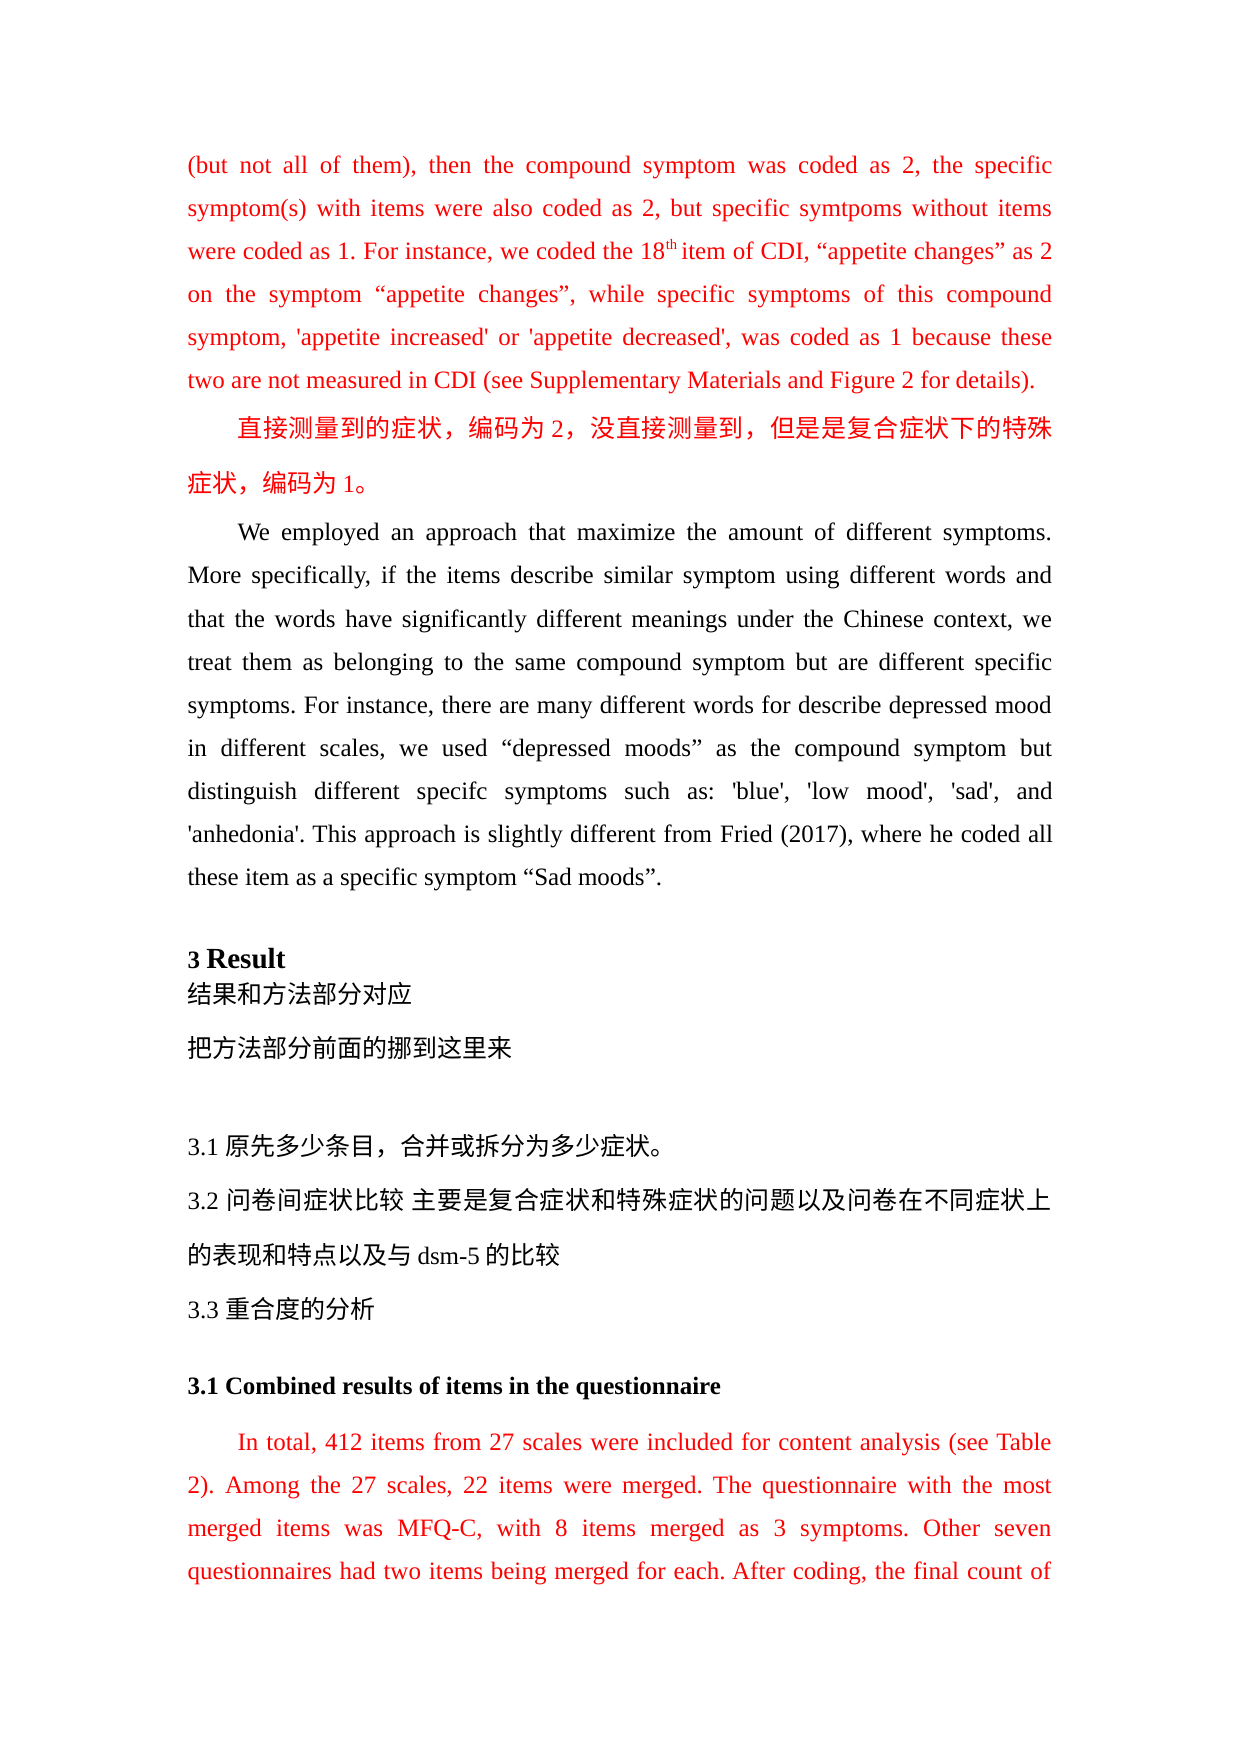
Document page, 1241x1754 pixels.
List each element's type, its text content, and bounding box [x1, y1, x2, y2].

text 把方法部分前面的挪到这里来 [187, 1029, 1053, 1065]
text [187, 150, 1053, 394]
text 3.2 问卷间症状比较 主要是复合症状和特殊症状的问题以及问卷在不同症状上的表现和特点以及与dsm-5的比较 [187, 1181, 1053, 1271]
text 3.3 重合度的分析 [187, 1289, 1053, 1326]
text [187, 1427, 1053, 1585]
text 直接测量到的症状，编码为2，没直接测量到，但是是复合症状下的特殊症状，编码为1。 [187, 409, 1053, 499]
text 3.1 原先多少条目，合并或拆分为多少症状。 [187, 1126, 1053, 1163]
subtitle 3 Result [187, 941, 1053, 974]
text We employed an approach that maximize the amount of different symptoms. More specifically, if the items describe similar symptom using different words and that the words have significantly different meanings under the Chinese context, we treat them as belonging to the same compound symptom but are different specific symptoms. For instance, there are many different words for describe depressed mood in different scales, we used “depressed moods” as the compound symptom but distinguish different specifc symptoms such as: 'blue', 'low mood', 'sad', and 'anhedonia'. This approach is slightly different from Fried (2017), where he coded all these item as a specific symptom “Sad moods”. [187, 517, 1053, 891]
text 结果和方法部分对应 [187, 974, 1053, 1011]
subtitle 3.1 Combined results of items in the questionnaire [187, 1371, 1053, 1400]
